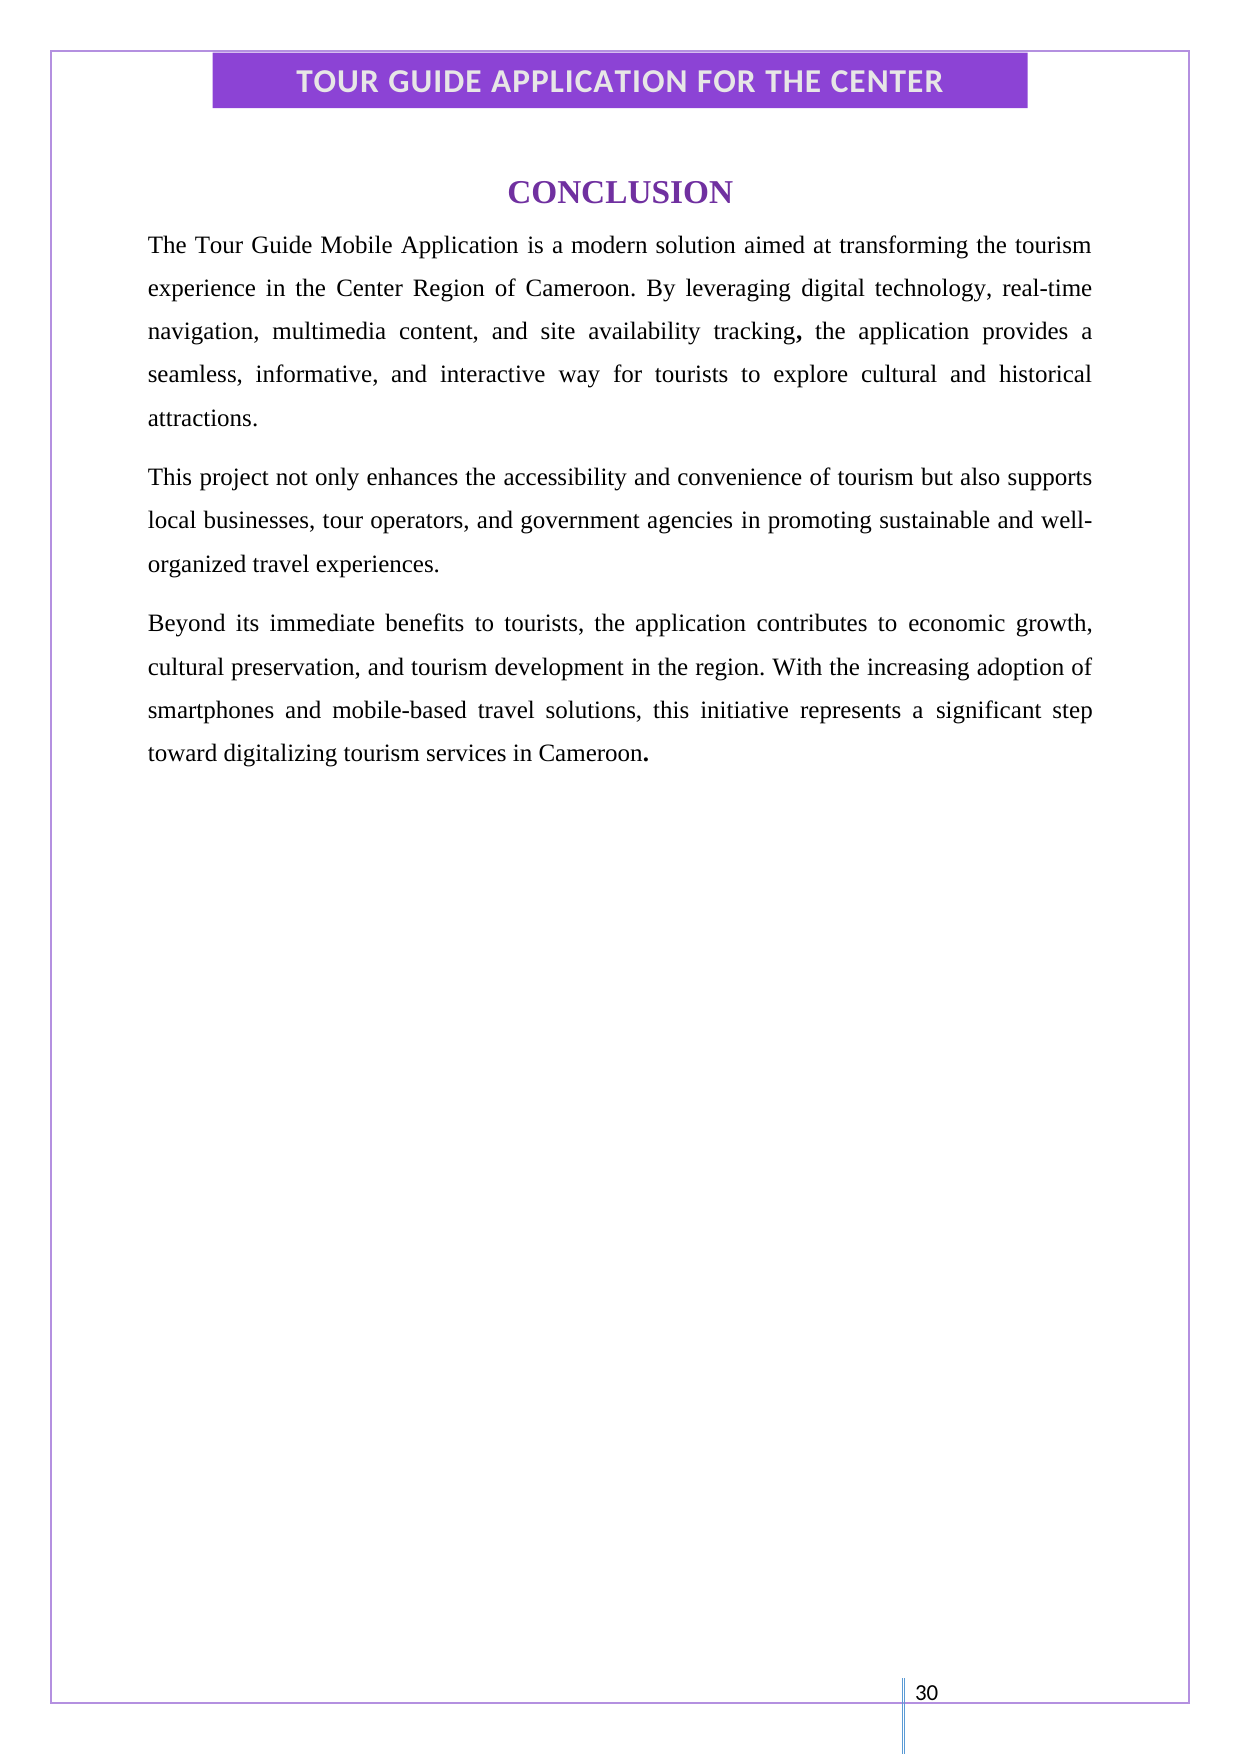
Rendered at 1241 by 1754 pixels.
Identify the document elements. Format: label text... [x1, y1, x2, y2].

text The Tour Guide Mobile Application is a modern solution aimed at transforming the tourism experience in the Center Region of Cameroon. By leveraging digital technology, real-time navigation, multimedia content, and site availability tracking, the application provides a seamless, informative, and interactive way for tourists to explore cultural and historical attractions. [148, 230, 1093, 431]
text Beyond its immediate benefits to tourists, the application contributes to economic growth, cultural preservation, and tourism development in the region. With the increasing adoption of smartphones and mobile-based travel solutions, this initiative represents a significant step toward digitalizing tourism services in Cameroon. [148, 608, 1093, 767]
text This project not only enhances the accessibility and convenience of tourism but also supports local businesses, tour operators, and government agencies in promoting sustainable and well-organized travel experiences. [148, 462, 1093, 577]
subtitle CONCLUSION [148, 173, 1093, 211]
